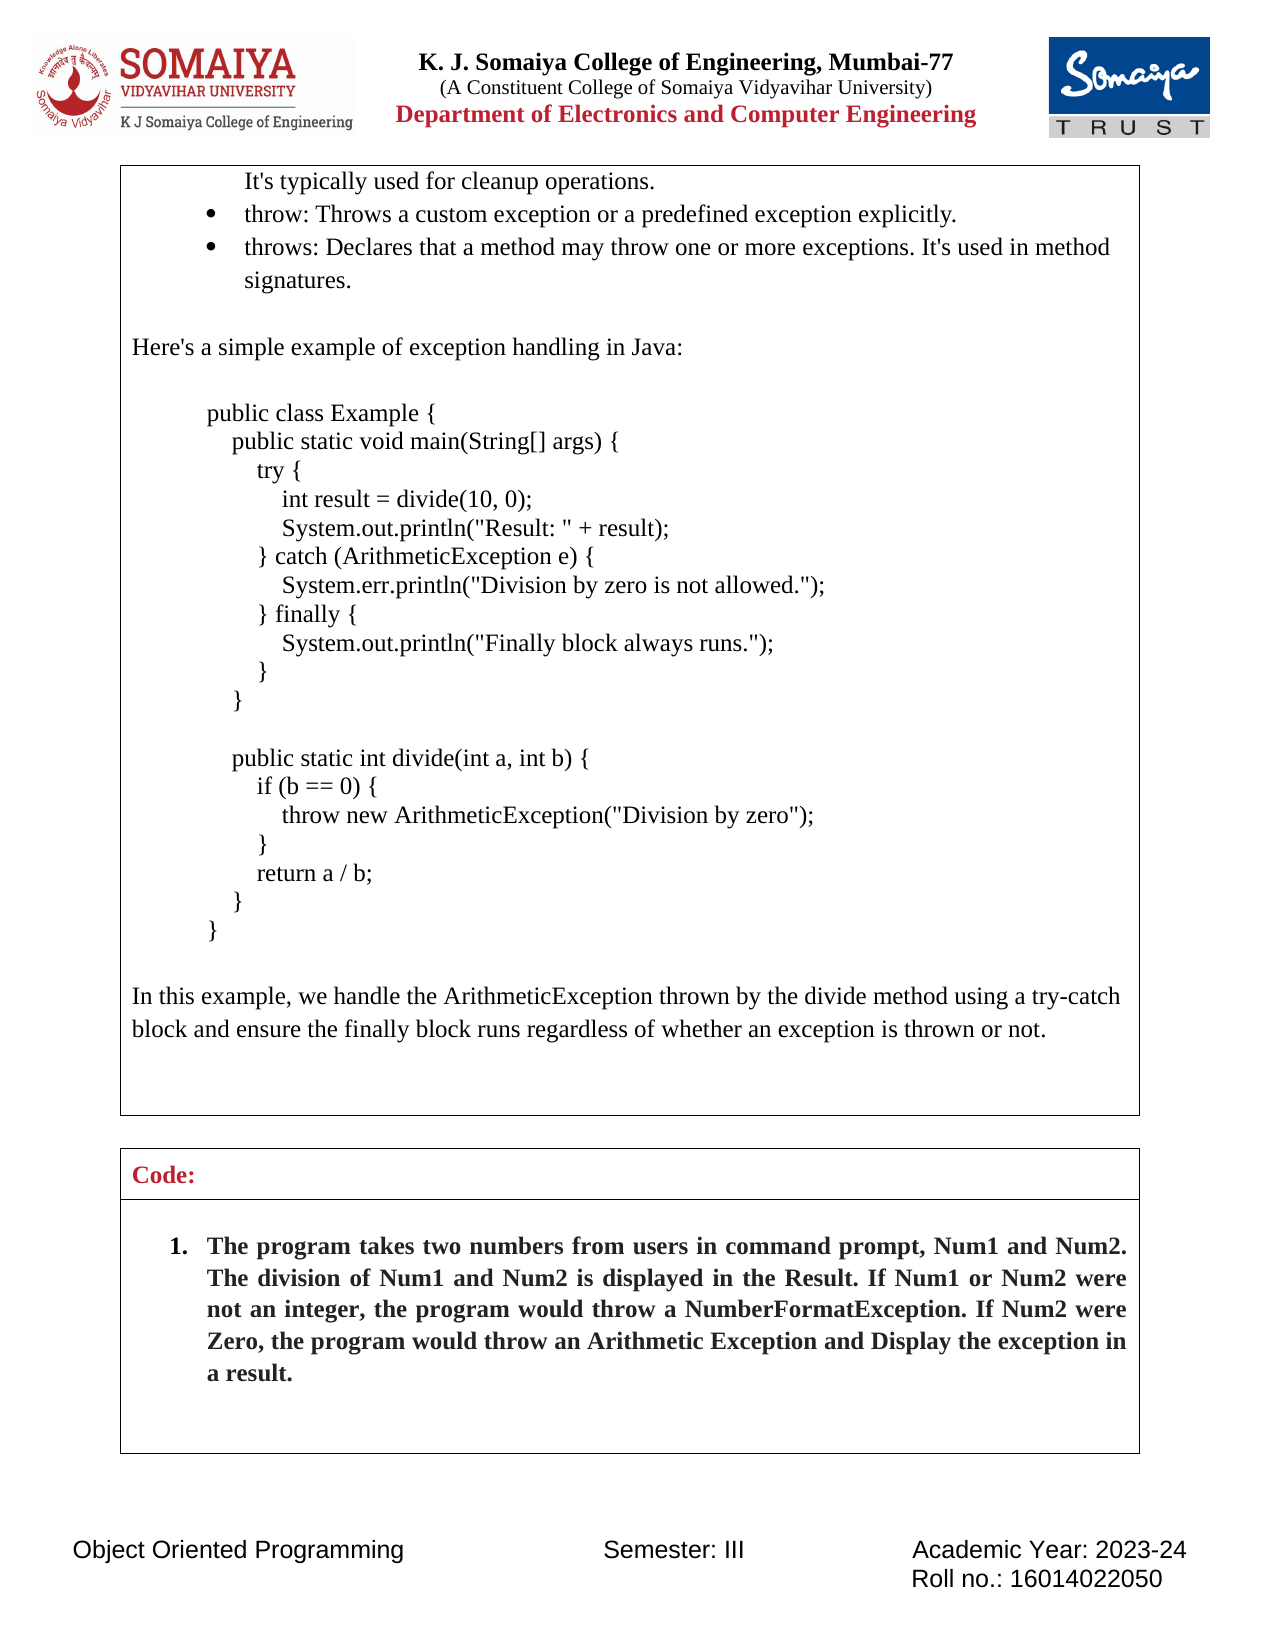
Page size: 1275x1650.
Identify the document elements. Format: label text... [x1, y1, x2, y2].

picture [1048, 37, 1210, 138]
picture [31, 37, 356, 138]
table_header Code: [121, 1149, 1139, 1199]
